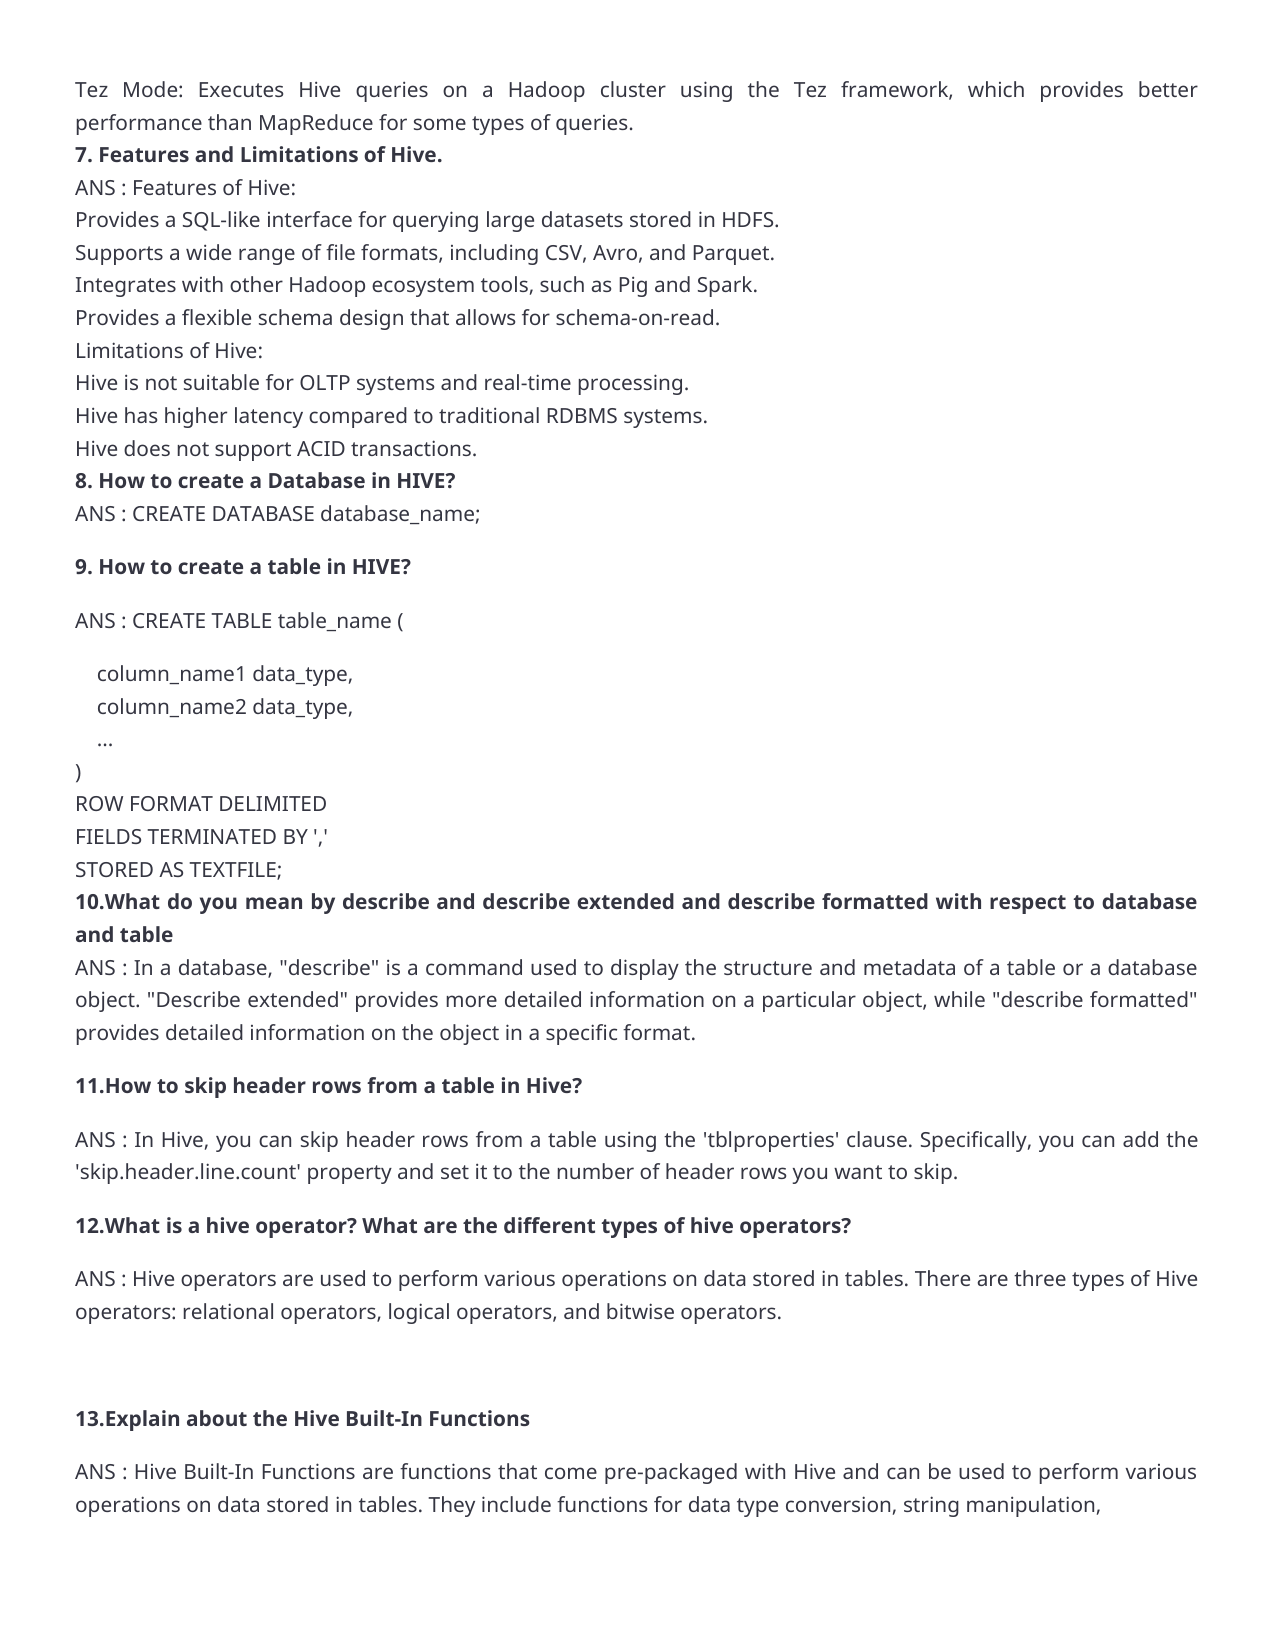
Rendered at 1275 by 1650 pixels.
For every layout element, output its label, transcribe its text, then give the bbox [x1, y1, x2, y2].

text Limitations of Hive: [75, 336, 1200, 364]
text ) [75, 757, 1200, 785]
text Hive does not support ACID transactions. [75, 434, 1200, 462]
text ANS : Hive Built-In Functions are functions that come pre-packaged with Hive and can be used to perform various operations on data stored in tables. They include functions for data type conversion, string manipulation, [75, 1457, 1200, 1518]
text ANS : In a database, "describe" is a command used to display the structure and metadata of a table or a database object. "Describe extended" provides more detailed information on a particular object, while "describe formatted" provides detailed information on the object in a specific format. [75, 953, 1200, 1046]
text column_name2 data_type, [75, 692, 1200, 720]
text ROW FORMAT DELIMITED [75, 789, 1200, 818]
text ... [75, 724, 1200, 753]
text 7. Features and Limitations of Hive. [75, 140, 1200, 169]
text ANS : CREATE DATABASE database_name; [75, 499, 1200, 527]
text 9. How to create a table in HIVE? [75, 552, 1200, 581]
text 13.Explain about the Hive Built-In Functions [75, 1404, 1200, 1432]
text column_name1 data_type, [75, 659, 1200, 688]
text ANS : CREATE TABLE table_name ( [75, 606, 1200, 634]
text ANS : In Hive, you can skip header rows from a table using the 'tblproperties' clause. Specifically, you can add the 'skip.header.line.count' property and set it to the number of header rows you want to skip. [75, 1125, 1200, 1186]
text Tez Mode: Executes Hive queries on a Hadoop cluster using the Tez framework, which provides better performance than MapReduce for some types of queries. [75, 75, 1200, 136]
text Supports a wide range of file formats, including CSV, Avro, and Parquet. [75, 238, 1200, 266]
text STORED AS TEXTFILE; [75, 855, 1200, 883]
text ANS : Features of Hive: [75, 173, 1200, 201]
text 11.How to skip header rows from a table in Hive? [75, 1071, 1200, 1100]
text Provides a flexible schema design that allows for schema-on-read. [75, 303, 1200, 332]
text Provides a SQL-like interface for querying large datasets stored in HDFS. [75, 205, 1200, 234]
text 12.What is a hive operator? What are the different types of hive operators? [75, 1211, 1200, 1239]
text ANS : Hive operators are used to perform various operations on data stored in tables. There are three types of Hive operators: relational operators, logical operators, and bitwise operators. [75, 1264, 1200, 1325]
text 10.What do you mean by describe and describe extended and describe formatted with respect to database and table [75, 887, 1200, 948]
text Integrates with other Hadoop ecosystem tools, such as Pig and Spark. [75, 271, 1200, 299]
text 8. How to create a Database in HIVE? [75, 466, 1200, 495]
text FIELDS TERMINATED BY ',' [75, 822, 1200, 851]
text Hive is not suitable for OLTP systems and real-time processing. [75, 368, 1200, 397]
text Hive has higher latency compared to traditional RDBMS systems. [75, 401, 1200, 429]
